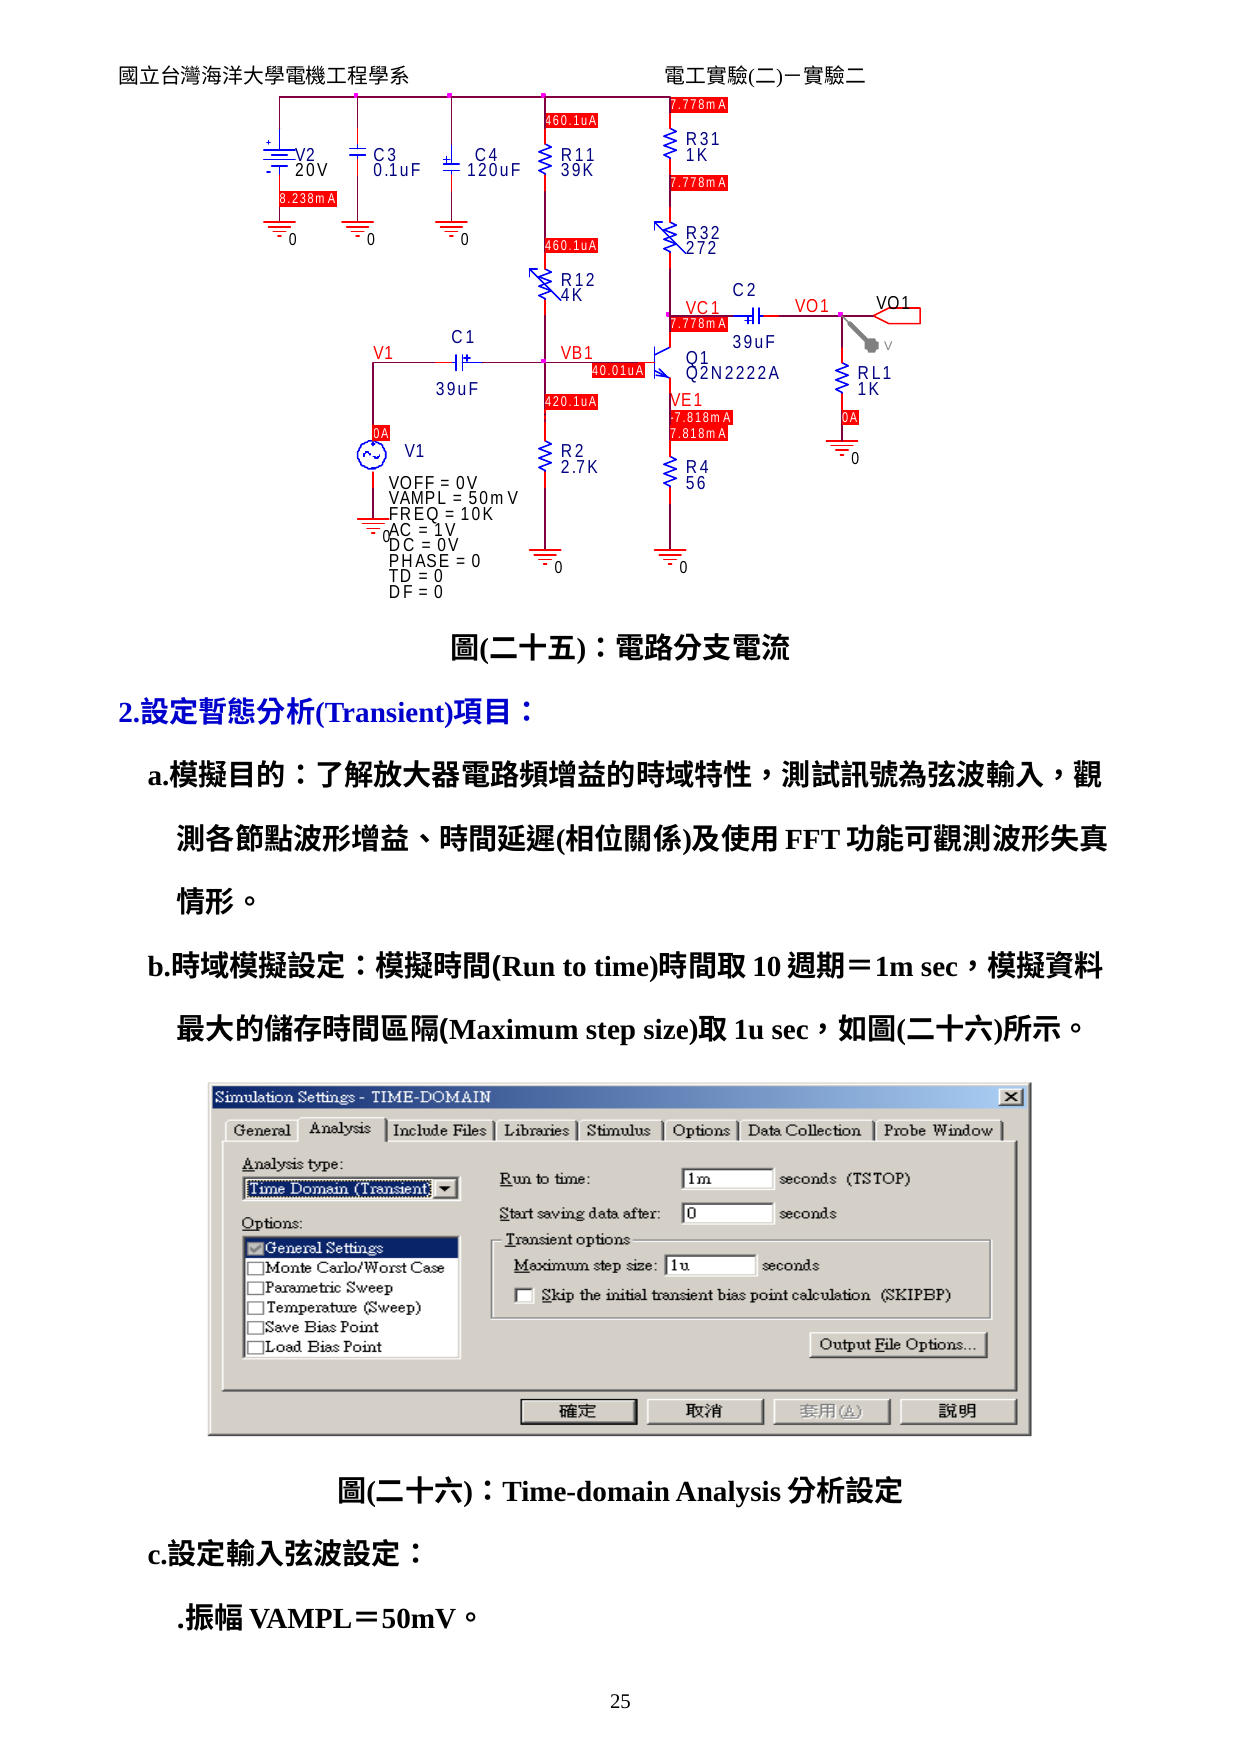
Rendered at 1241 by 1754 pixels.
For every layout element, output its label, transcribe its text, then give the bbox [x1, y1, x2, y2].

text 2.設定暫態分析(Transient)項目： [118, 688, 1122, 731]
text 圖(二十六)：Time-domain Analysis分析設定 [118, 1467, 1122, 1509]
text a.模擬目的：了解放大器電路頻增益的時域特性，測試訊號為弦波輸入，觀測各節點波形增益、時間延遲(相位關係)及使用FFT功能可觀測波形失真情形。 [147, 752, 1122, 921]
text .振幅VAMPL＝50mV。 [176, 1594, 1122, 1637]
text 圖(二十五)：電路分支電流 [118, 625, 1122, 667]
text c.設定輸入弦波設定： [147, 1531, 1122, 1573]
picture [191, 1069, 1049, 1451]
text b.時域模擬設定：模擬時間(Run to time)時間取10週期＝ sec，模擬資料最大的儲存時間區隔(Maximum step size)取1u sec，如圖(二十六)所示。 [147, 942, 1122, 1048]
